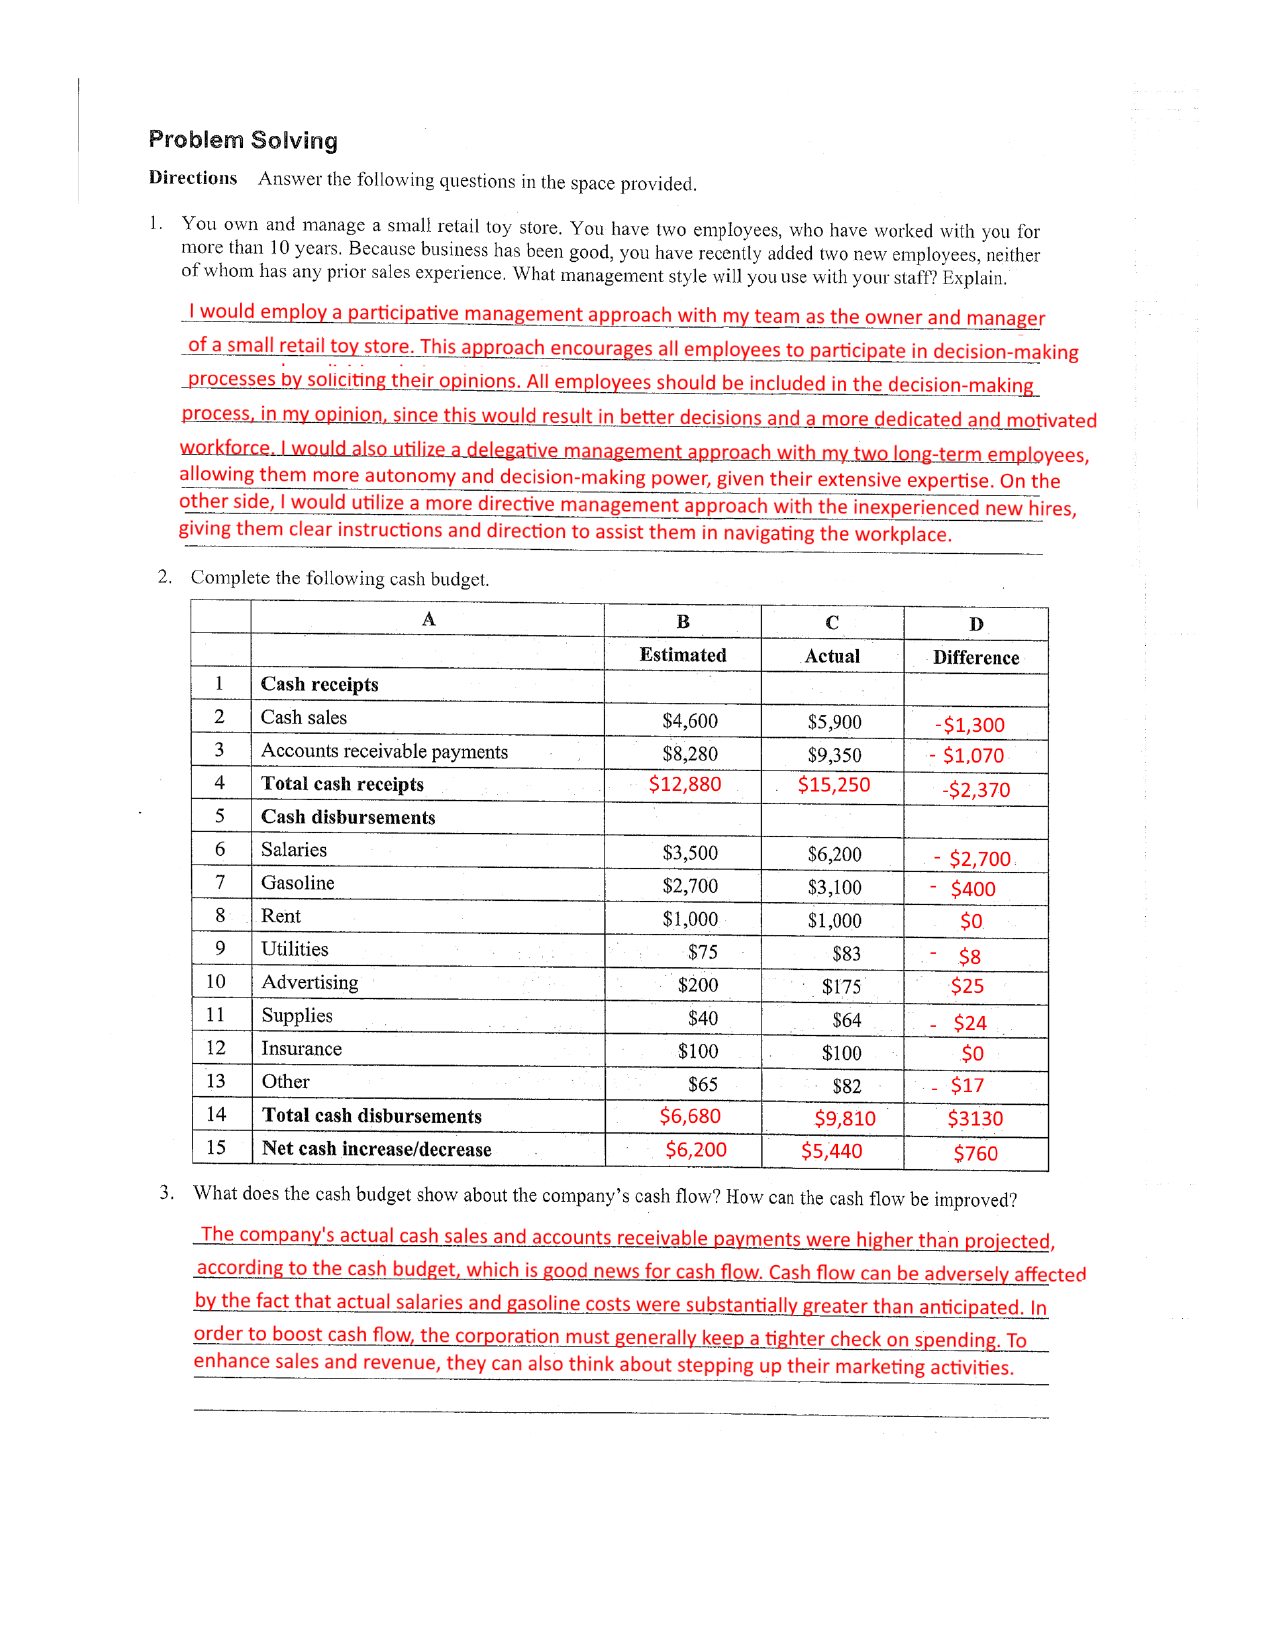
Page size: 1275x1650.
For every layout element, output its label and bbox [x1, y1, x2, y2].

picture [75, 75, 1200, 1531]
